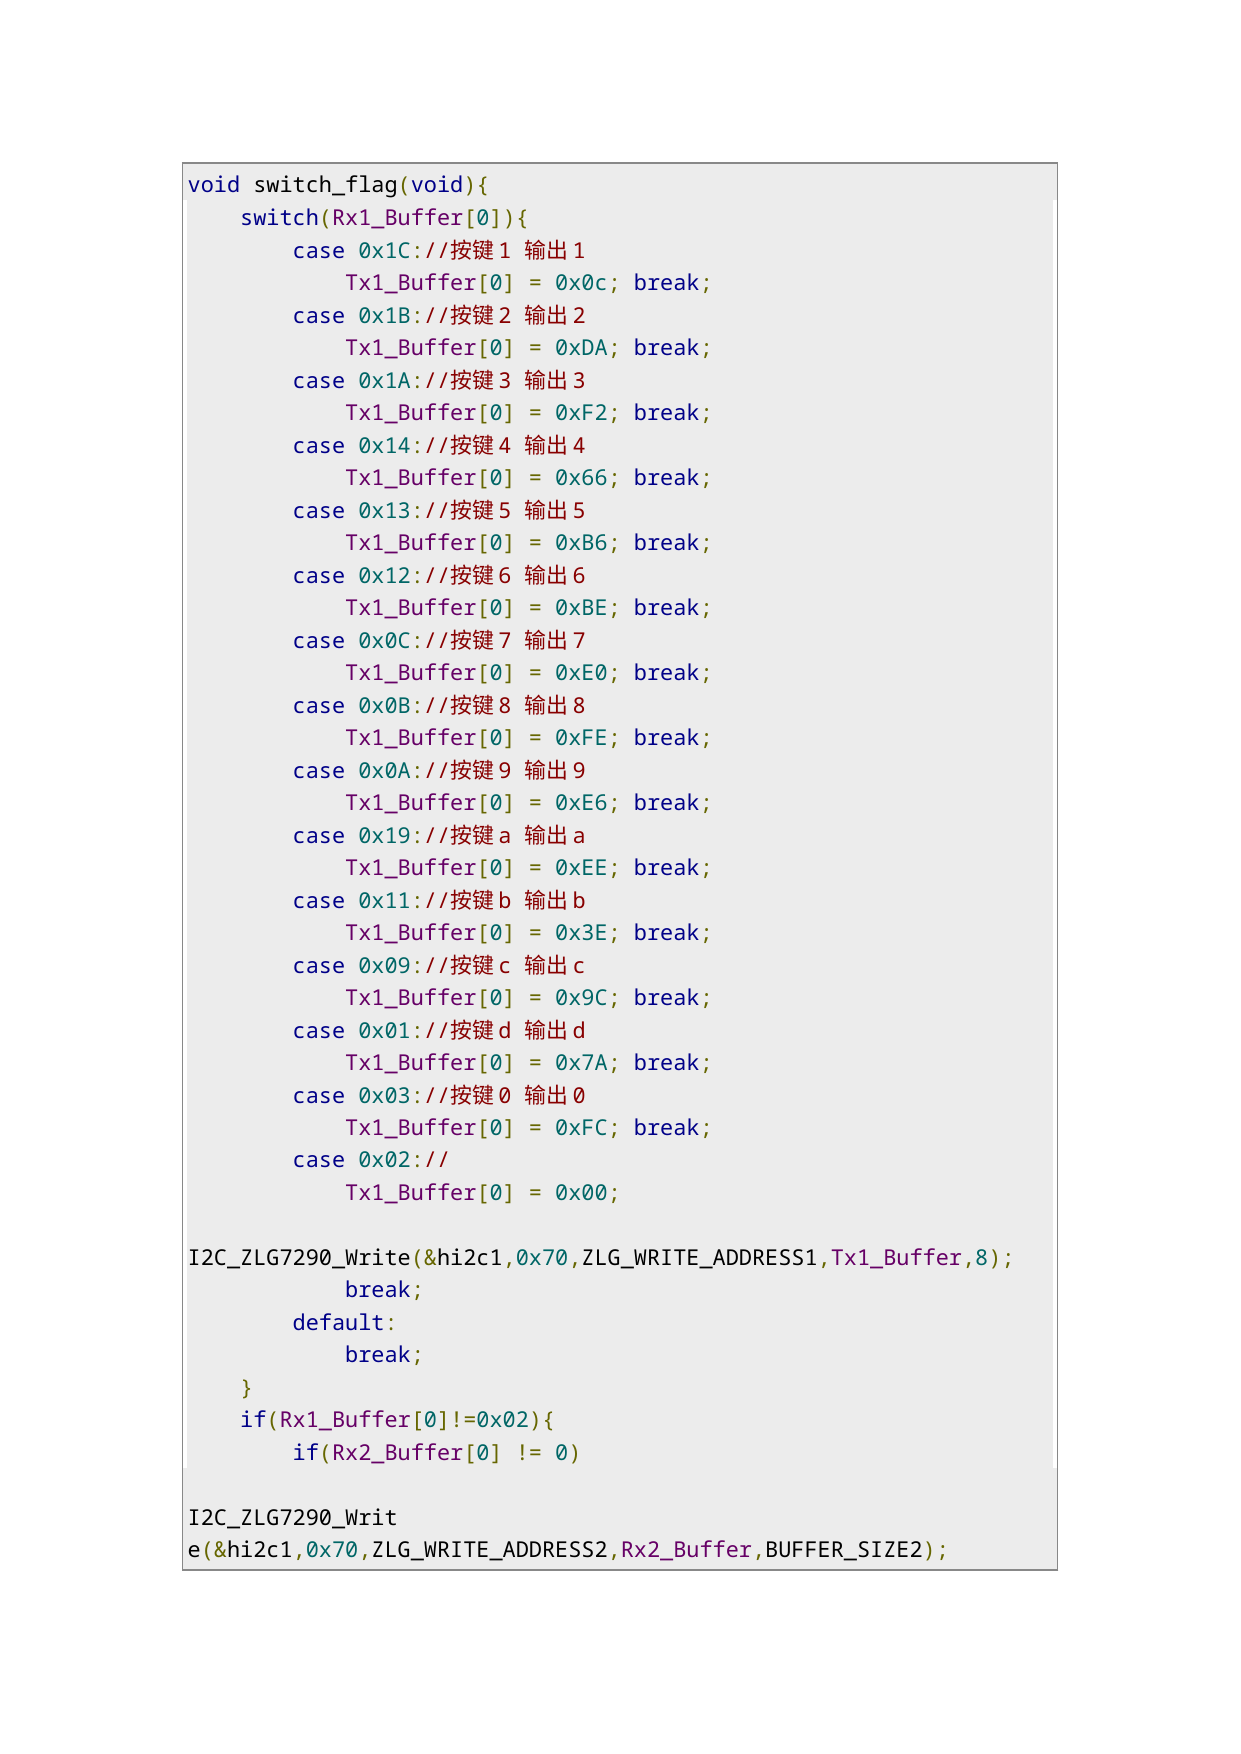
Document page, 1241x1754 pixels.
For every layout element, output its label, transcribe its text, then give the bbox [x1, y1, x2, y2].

text if(Rx1_Buffer[0]!=0x02){ [187, 1403, 1053, 1435]
text } [187, 1370, 1053, 1403]
text case 0x11://按键b 输出b [187, 883, 1053, 915]
text Tx1_Buffer[0] = 0xBE; break; [187, 590, 1053, 623]
text Tx1_Buffer[0] = 0xFE; break; [187, 720, 1053, 753]
text case 0x13://按键5 输出5 [187, 493, 1053, 525]
text Tx1_Buffer[0] = 0xFC; break; [187, 1110, 1053, 1143]
text if(Rx2_Buffer[0] != 0) [187, 1435, 1053, 1462]
text case 0x09://按键c 输出c [187, 948, 1053, 980]
text Tx1_Buffer[0] = 0xEE; break; [187, 850, 1053, 883]
text case 0x0A://按键9 输出9 [187, 753, 1053, 785]
text Tx1_Buffer[0] = 0xF2; break; [187, 395, 1053, 428]
text I2C_ZLG7290_Write(&hi2c1,0x70,ZLG_WRITE_ADDRESS2,Rx2_Buffer,BUFFER_SIZE2); [183, 1462, 1057, 1569]
text case 0x19://按键a 输出a [187, 818, 1053, 850]
text case 0x1C://按键1 输出1 [187, 233, 1053, 265]
text Tx1_Buffer[0] = 0xB6; break; [187, 525, 1053, 558]
text Tx1_Buffer[0] = 0xE0; break; [187, 655, 1053, 688]
text case 0x02:// [187, 1143, 1053, 1175]
text case 0x1A://按键3 输出3 [187, 363, 1053, 395]
text case 0x03://按键0 输出0 [187, 1078, 1053, 1110]
text case 0x0C://按键7 输出7 [187, 623, 1053, 655]
text Tx1_Buffer[0] = 0x7A; break; [187, 1045, 1053, 1078]
text switch(Rx1_Buffer[0]){ [187, 200, 1053, 233]
text case 0x14://按键4 输出4 [187, 428, 1053, 460]
text case 0x01://按键d 输出d [187, 1013, 1053, 1045]
text Tx1_Buffer[0] = 0x9C; break; [187, 980, 1053, 1013]
text Tx1_Buffer[0] = 0x0c; break; [187, 265, 1053, 298]
text Tx1_Buffer[0] = 0xDA; break; [187, 330, 1053, 363]
text Tx1_Buffer[0] = 0x3E; break; [187, 915, 1053, 948]
text case 0x12://按键6 输出6 [187, 558, 1053, 590]
text Tx1_Buffer[0] = 0x00; [187, 1175, 1053, 1208]
text Tx1_Buffer[0] = 0xE6; break; [187, 785, 1053, 818]
text Tx1_Buffer[0] = 0x66; break; [187, 460, 1053, 493]
text I2C_ZLG7290_Write(&hi2c1,0x70,ZLG_WRITE_ADDRESS1,Tx1_Buffer,8); [187, 1208, 1053, 1273]
text case 0x1B://按键2 输出2 [187, 298, 1053, 330]
text break; [187, 1338, 1053, 1370]
text void switch_flag(void){ [183, 164, 1057, 200]
text case 0x0B://按键8 输出8 [187, 688, 1053, 720]
text default: [187, 1305, 1053, 1338]
text break; [187, 1273, 1053, 1305]
